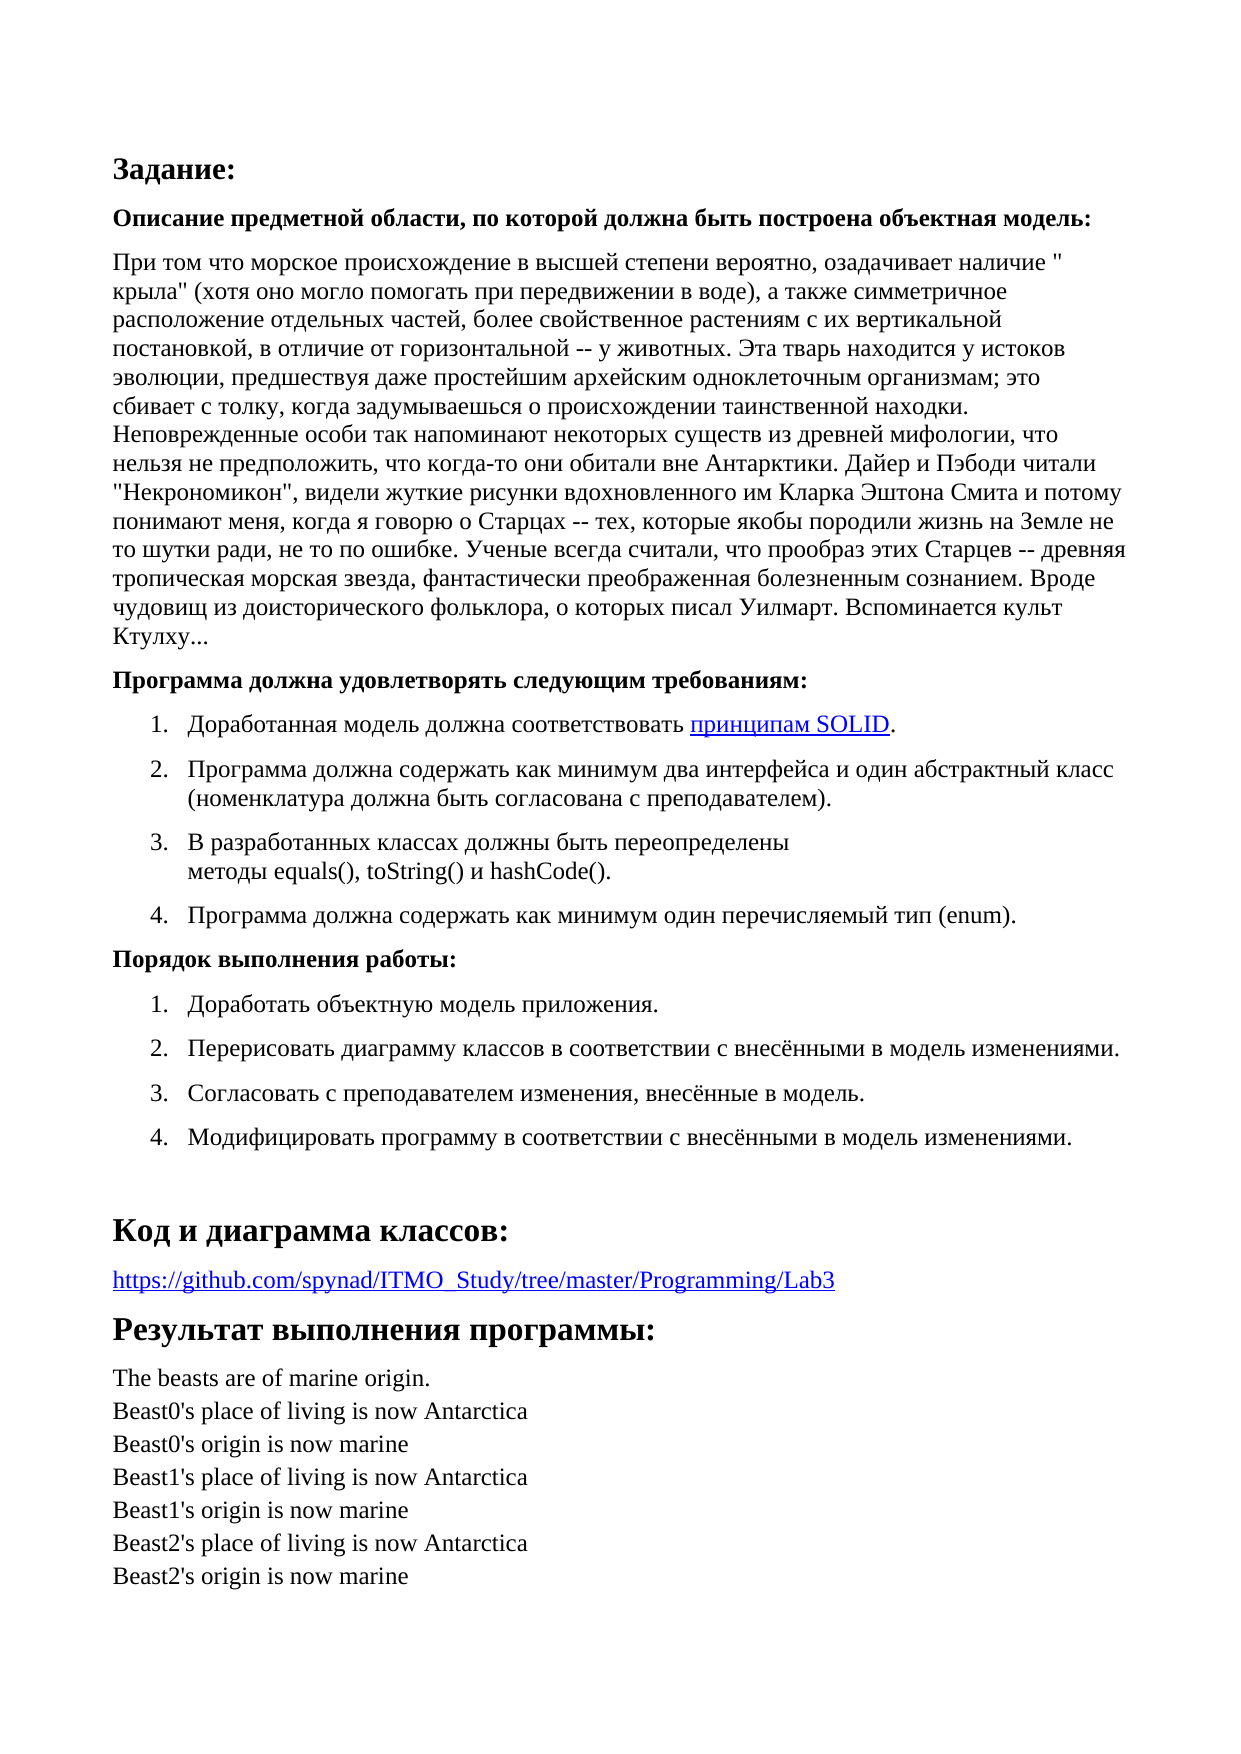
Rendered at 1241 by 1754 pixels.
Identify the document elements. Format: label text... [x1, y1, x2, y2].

list Перерисовать диаграмму классов в соответствии с внесёнными в модель изменениями. [150, 1033, 1128, 1062]
list Доработать объектную модель приложения. [150, 989, 1128, 1018]
text Порядок выполнения работы: [112, 944, 1128, 973]
list Модифицировать программу в соответствии с внесёнными в модель изменениями. [150, 1122, 1128, 1151]
text Описание предметной области, по которой должна быть построена объектная модель: [112, 203, 1128, 231]
text The beasts are of marine origin. [112, 1363, 1128, 1392]
text При том что морское происхождение в высшей степени вероятно, озадачивает наличие " крыла" (хотя оно могло помогать при передвижении в воде), а также симметричное расположение отдельных частей, более свойственное растениям с их вертикальной постановкой, в отличие от горизонтальной -- у животных. Эта тварь находится у истоков эволюции, предшествуя даже простейшим архейским одноклеточным организмам; это сбивает с толку, когда задумываешься о происхождении таинственной находки. Неповрежденные особи так напоминают некоторых существ из древней мифологии, что нельзя не предположить, что когда-то они обитали вне Антарктики. Дайер и Пэбоди читали "Некрономикон", видели жуткие рисунки вдохновленного им Кларка Эштона Смита и потому понимают меня, когда я говорю о Старцах -- тех, которые якобы породили жизнь на Земле не то шутки ради, не то по ошибке. Ученые всегда считали, что прообраз этих Старцев -- древняя тропическая морская звезда, фантастически преображенная болезненным сознанием. Вроде чудовищ из доисторического фольклора, о которых писал Уилмарт. Вспоминается культ Ктулху... [112, 247, 1128, 649]
text Результат выполнения программы: [112, 1309, 1128, 1347]
list Программа должна содержать как минимум один перечисляемый тип (enum). [150, 900, 1128, 929]
text Beast1's origin is now marine [112, 1495, 1128, 1524]
text Beast0's origin is now marine [112, 1429, 1128, 1458]
text Beast0's place of living is now Antarctica [112, 1396, 1128, 1425]
text https://github.com/spynad/ITMO_Study/tree/master/Programming/Lab3 [112, 1265, 1128, 1293]
list Программа должна содержать как минимум два интерфейса и один абстрактный класс (номенклатура должна быть согласована с преподавателем). [150, 754, 1128, 811]
text Задание: [112, 150, 1128, 186]
text Beast2's origin is now marine [112, 1561, 1128, 1590]
text Beast1's place of living is now Antarctica [112, 1462, 1128, 1491]
text Программа должна удовлетворять следующим требованиям: [112, 665, 1128, 694]
list Доработанная модель должна соответствовать принципам SOLID. [150, 709, 1128, 738]
list Согласовать с преподавателем изменения, внесённые в модель. [150, 1078, 1128, 1106]
text Beast2's place of living is now Antarctica [112, 1528, 1128, 1557]
list В разработанных классах должны быть переопределены методы equals(), toString() и hashCode(). [150, 827, 1128, 884]
text Код и диаграмма классов: [112, 1211, 1128, 1249]
